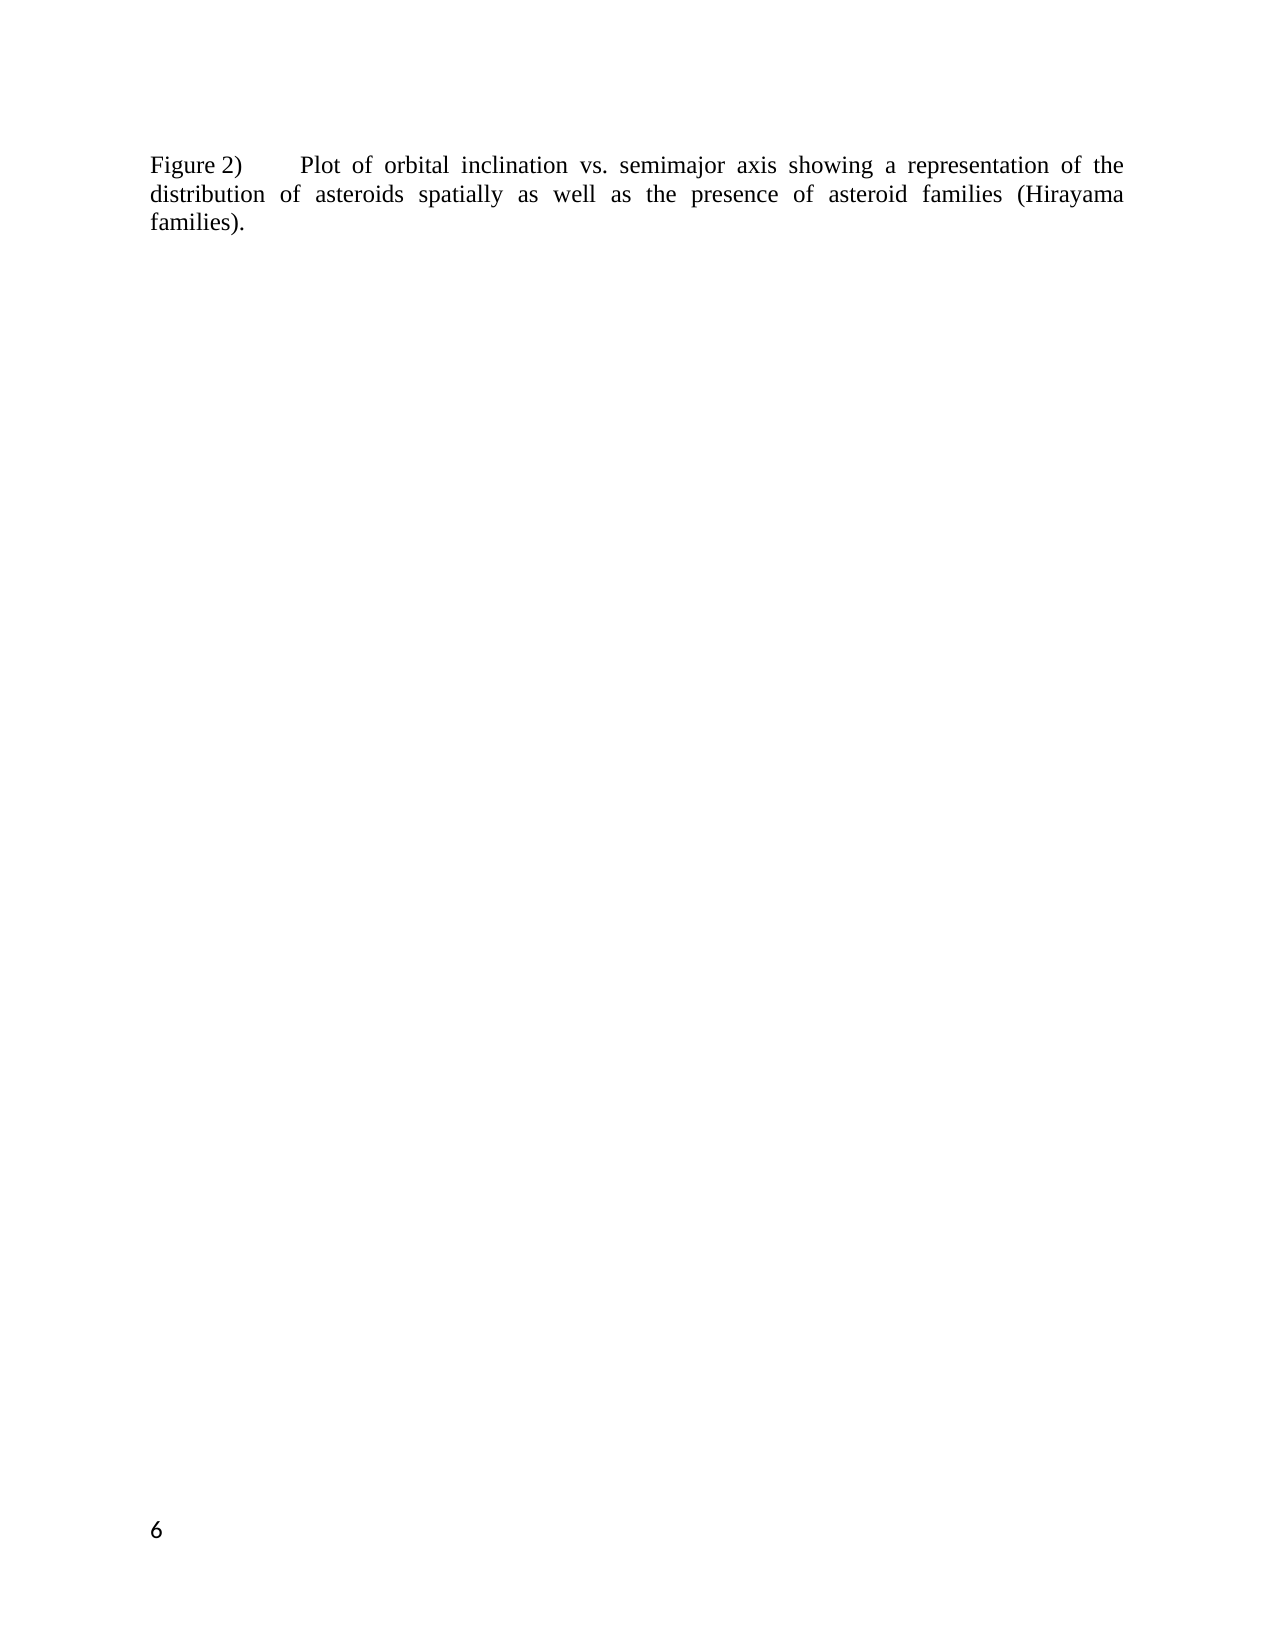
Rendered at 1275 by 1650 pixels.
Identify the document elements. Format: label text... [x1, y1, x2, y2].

text Figure 2) Plot of orbital inclination vs. semimajor axis showing a representation of the distribution of asteroids spatially as well as the presence of asteroid families (Hirayama families). [150, 150, 1125, 236]
